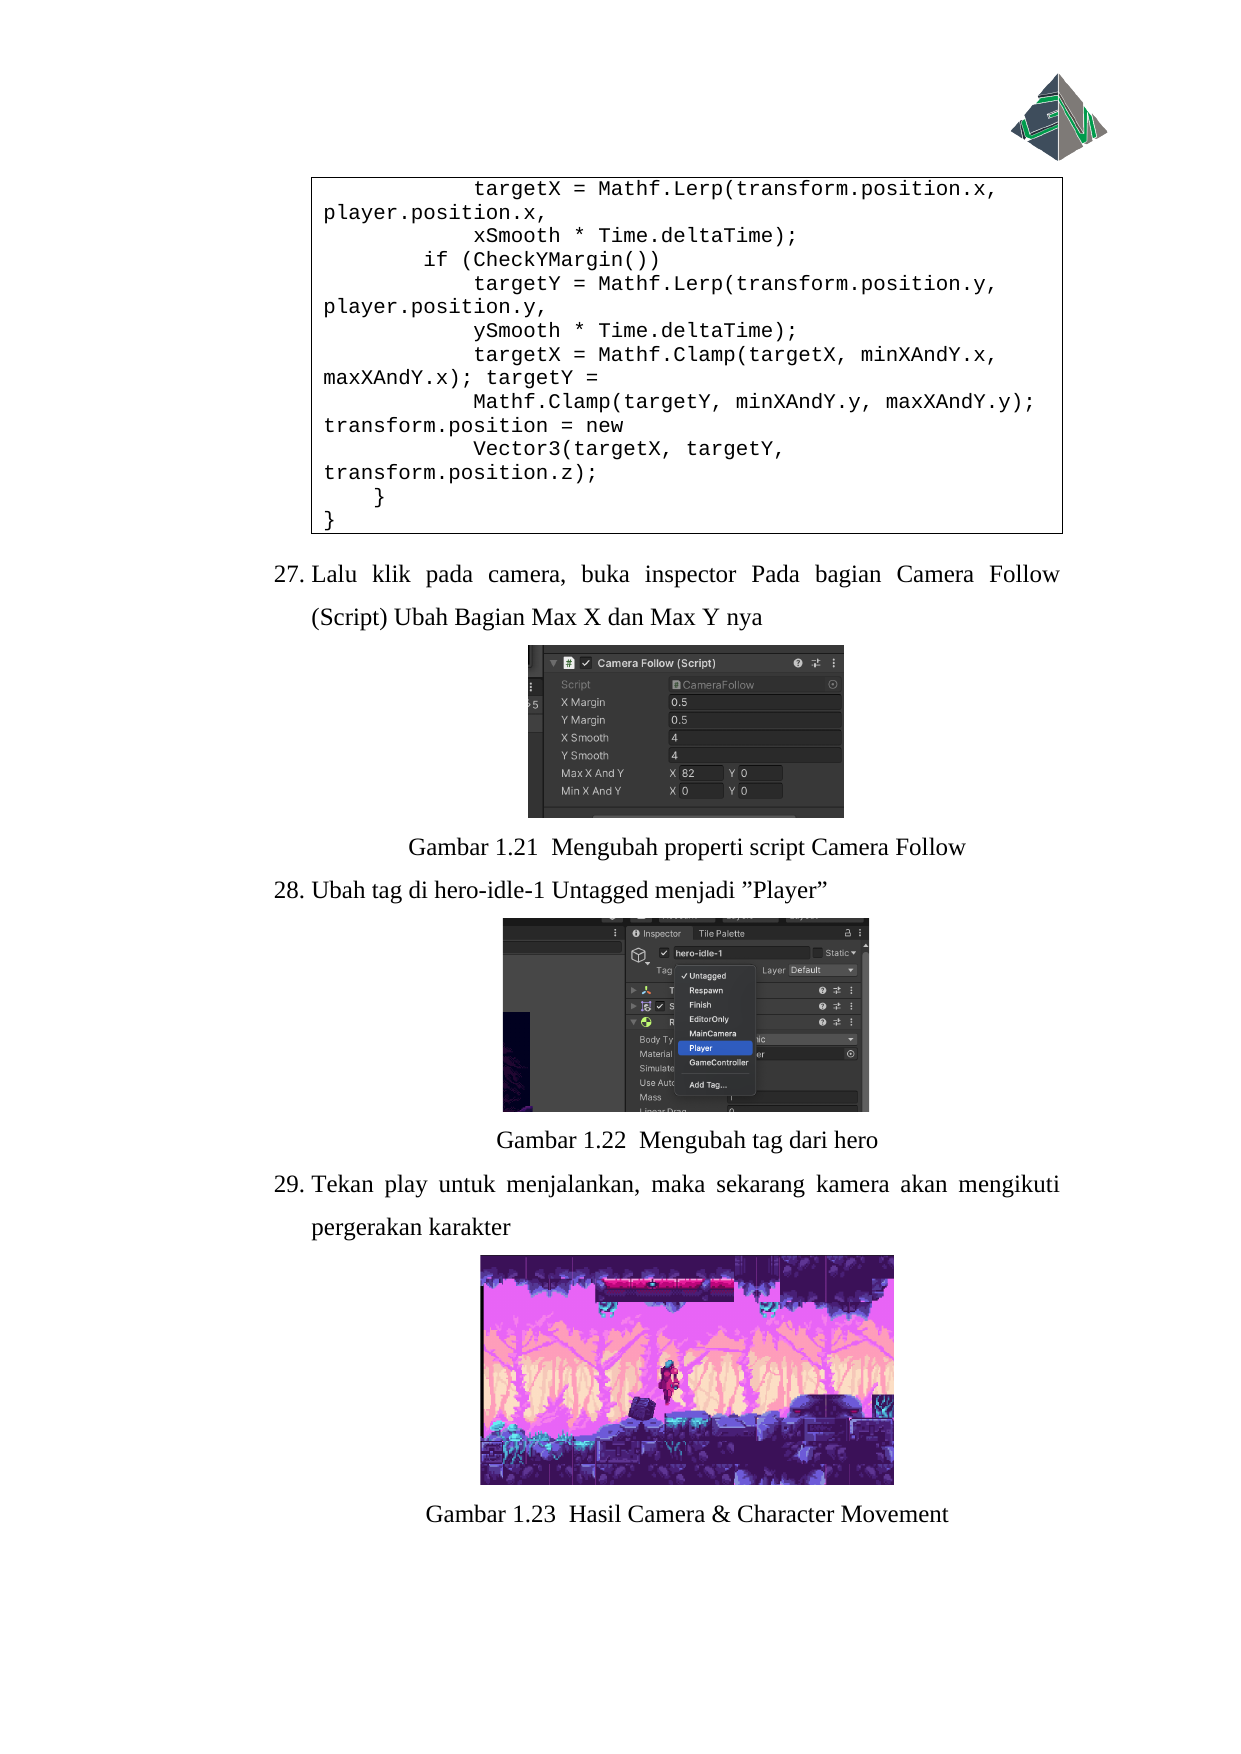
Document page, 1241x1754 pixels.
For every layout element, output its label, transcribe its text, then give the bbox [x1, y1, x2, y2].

list Lalu klik pada camera, buka inspector Pada bagian Camera Follow (Script) Ubah Bagian Max X dan Max Y nya [274, 559, 1061, 631]
subtitle Mengubah tag dari hero [311, 1126, 1063, 1154]
subtitle Hasil Camera & Character Movement [311, 1499, 1063, 1528]
subtitle Mengubah properti script Camera Follow [311, 832, 1063, 861]
list Ubah tag di hero-idle-1 Untagged menjadi ”Player” [274, 875, 1061, 904]
picture [502, 918, 870, 1112]
picture [1010, 73, 1108, 161]
list Tekan play untuk menjalankan, maka sekarang kamera akan mengikuti pergerakan karakter [274, 1169, 1061, 1241]
picture [480, 1255, 894, 1485]
picture [528, 645, 844, 818]
